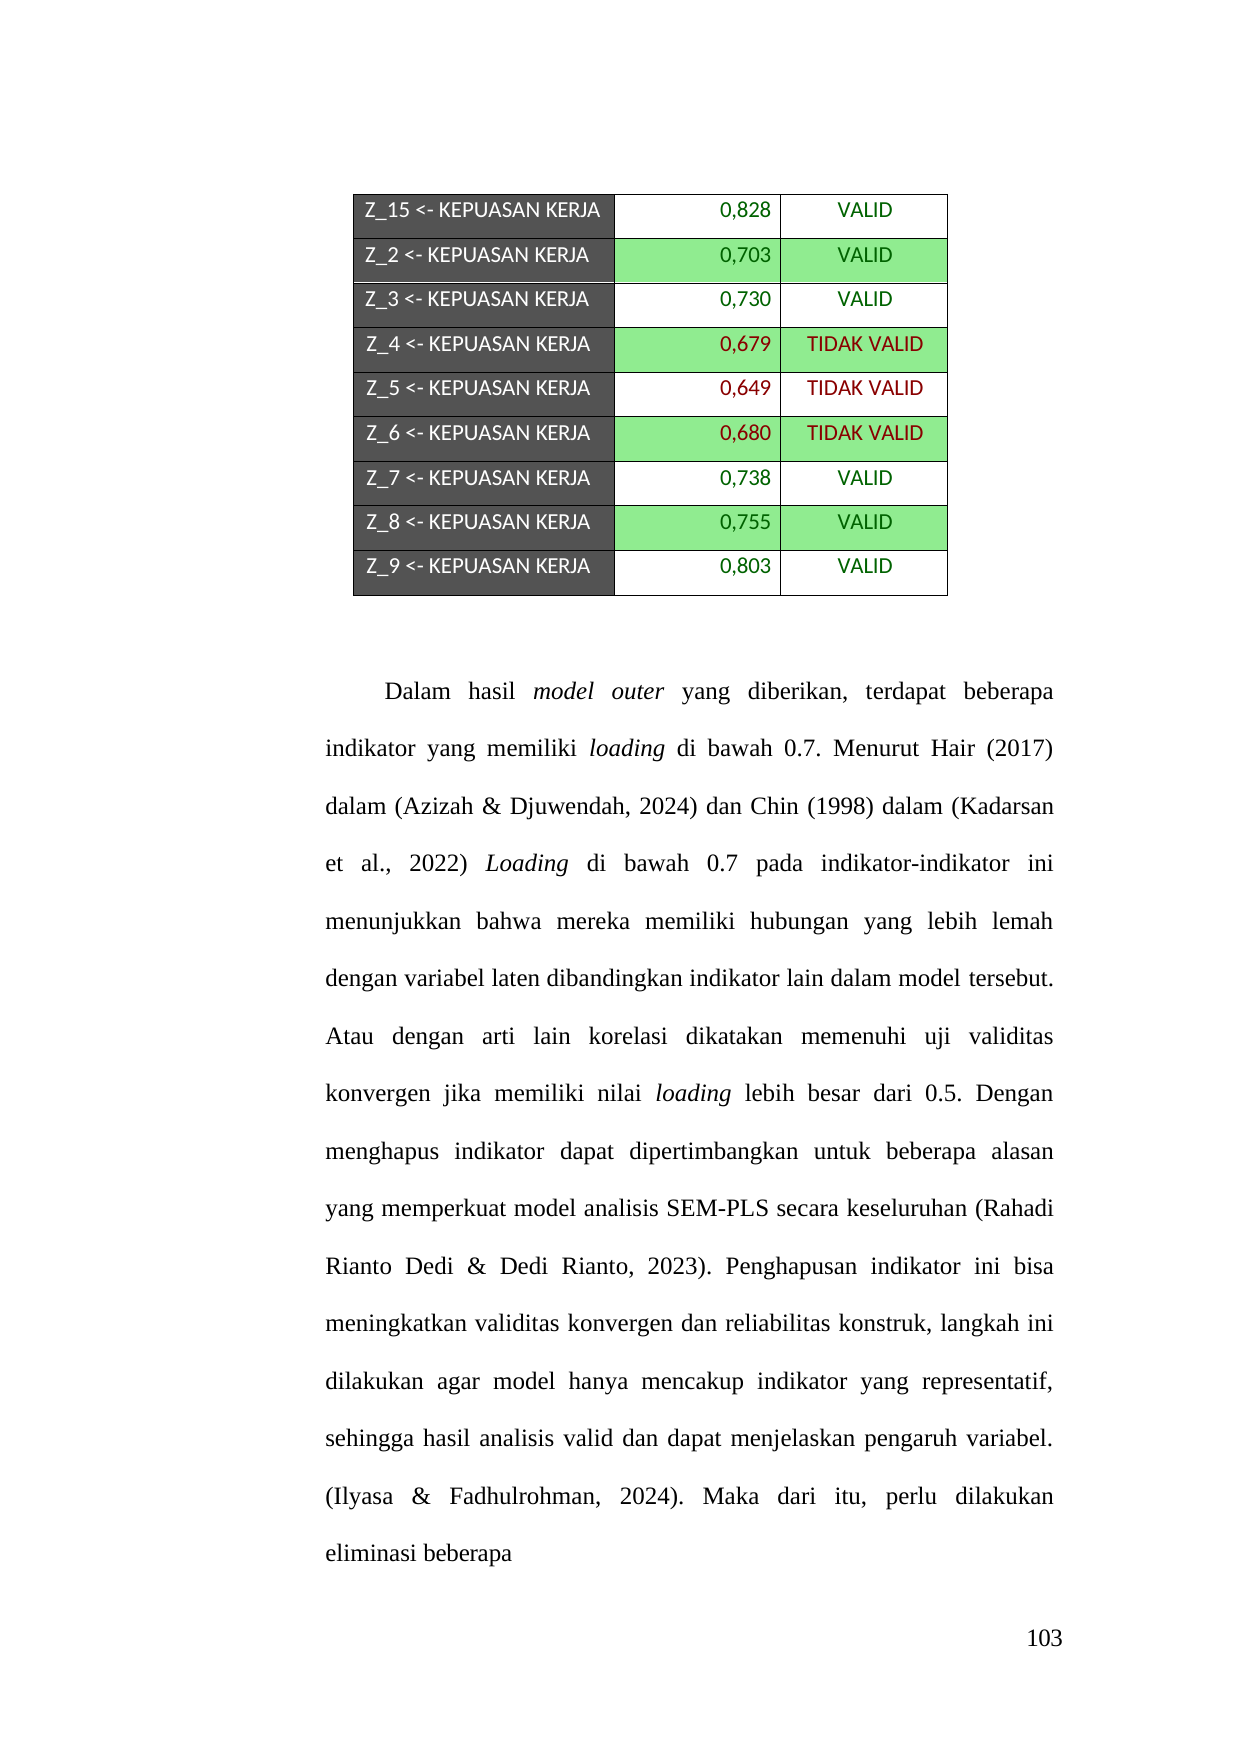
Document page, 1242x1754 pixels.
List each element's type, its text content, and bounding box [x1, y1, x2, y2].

table_cell Z_9 <- KEPUASAN KERJA [354, 551, 614, 595]
table_cell 0,828 [615, 195, 780, 238]
table_cell VALID [781, 506, 947, 550]
table_cell 0,703 [615, 239, 780, 282]
table_cell Z_2 <- KEPUASAN KERJA [354, 239, 614, 282]
table_cell 0,680 [615, 417, 780, 461]
table_cell Z_7 <- KEPUASAN KERJA [354, 462, 614, 505]
table_cell 0,679 [615, 328, 780, 372]
table_cell VALID [781, 551, 947, 595]
table_cell VALID [781, 462, 947, 505]
table_cell Z_5 <- KEPUASAN KERJA [354, 373, 614, 416]
text Dalam hasil model outer yang diberikan, terdapat beberapa indikator yang memiliki loading di bawah 0.7. Menurut Hair (2017) dalam (Azizah & Djuwendah, 2024) dan Chin (1998) dalam (Kadarsan et al., 2022) Loading di bawah 0.7 pada indikator-indikator ini menunjukkan bahwa mereka memiliki hubungan yang lebih lemah dengan variabel laten dibandingkan indikator lain dalam model tersebut. Atau dengan arti lain korelasi dikatakan memenuhi uji validitas konvergen jika memiliki nilai loading lebih besar dari 0.5. Dengan menghapus indikator dapat dipertimbangkan untuk beberapa alasan yang memperkuat model analisis SEM-PLS secara keseluruhan (Rahadi Rianto Dedi & Dedi Rianto, 2023). Penghapusan indikator ini bisa meningkatkan validitas konvergen dan reliabilitas konstruk, langkah ini dilakukan agar model hanya mencakup indikator yang representatif, sehingga hasil analisis valid dan dapat menjelaskan pengaruh variabel. (Ilyasa & Fadhulrohman, 2024). Maka dari itu, perlu dilakukan eliminasi beberapa [325, 676, 1054, 1567]
table_cell Z_4 <- KEPUASAN KERJA [354, 328, 614, 372]
table_cell Z_3 <- KEPUASAN KERJA [354, 284, 614, 327]
table_cell TIDAK VALID [781, 373, 947, 416]
table_cell TIDAK VALID [781, 328, 947, 372]
table_cell VALID [781, 195, 947, 238]
table_cell 0,730 [615, 284, 780, 327]
table_cell VALID [781, 239, 947, 282]
table_cell 0,803 [615, 551, 780, 595]
table_cell Z_8 <- KEPUASAN KERJA [354, 506, 614, 550]
table_cell 0,755 [615, 506, 780, 550]
table_cell VALID [781, 284, 947, 327]
table_cell 0,738 [615, 462, 780, 505]
table_cell TIDAK VALID [781, 417, 947, 461]
table_cell Z_15 <- KEPUASAN KERJA [354, 195, 614, 238]
table_cell 0,649 [615, 373, 780, 416]
table_cell Z_6 <- KEPUASAN KERJA [354, 417, 614, 461]
